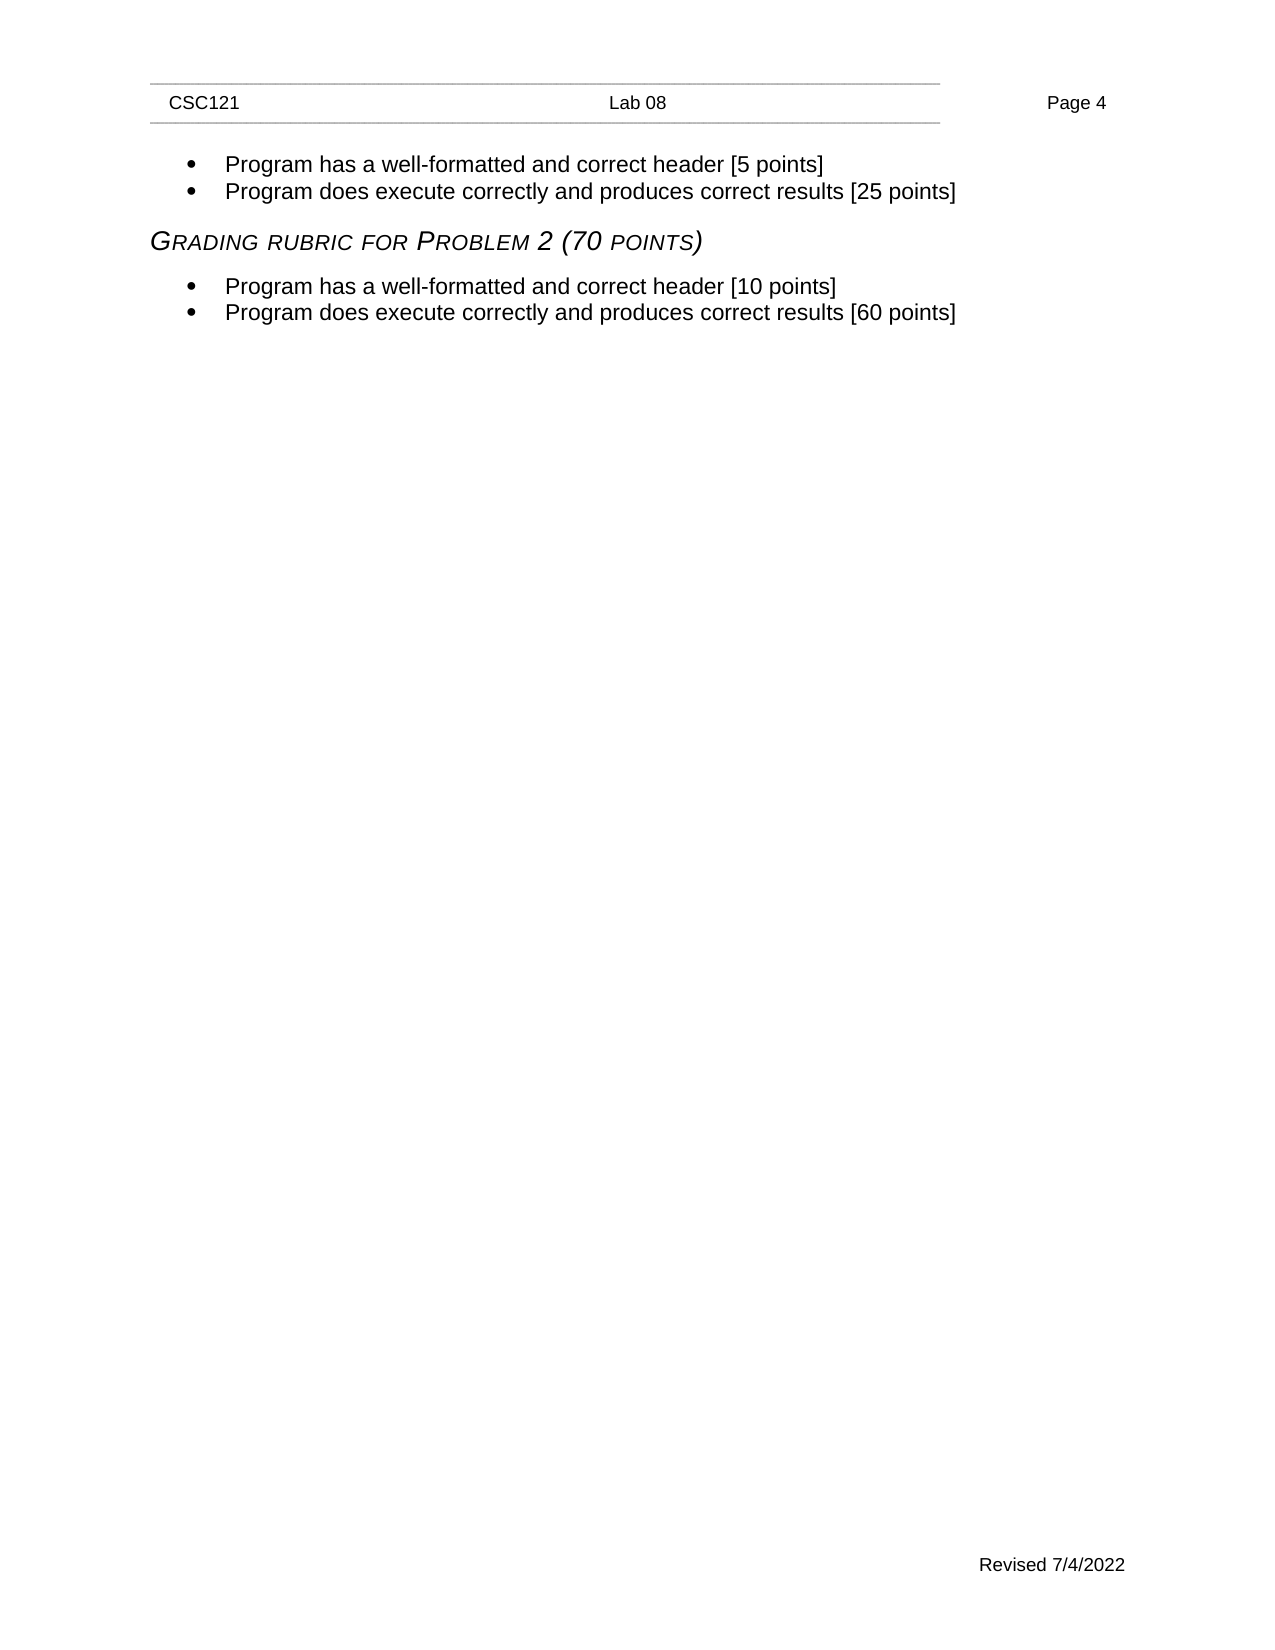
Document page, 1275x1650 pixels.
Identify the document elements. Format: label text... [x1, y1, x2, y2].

list Program does execute correctly and produces correct results [60 points] [187, 299, 1125, 325]
list Program has a well-formatted and correct header [5 points] [187, 151, 1125, 178]
list Program has a well-formatted and correct header [10 points] [187, 273, 1125, 299]
list Program does execute correctly and produces correct results [25 points] [187, 178, 1125, 204]
subtitle Grading rubric for Problem 2 (70 points) [150, 225, 1125, 256]
